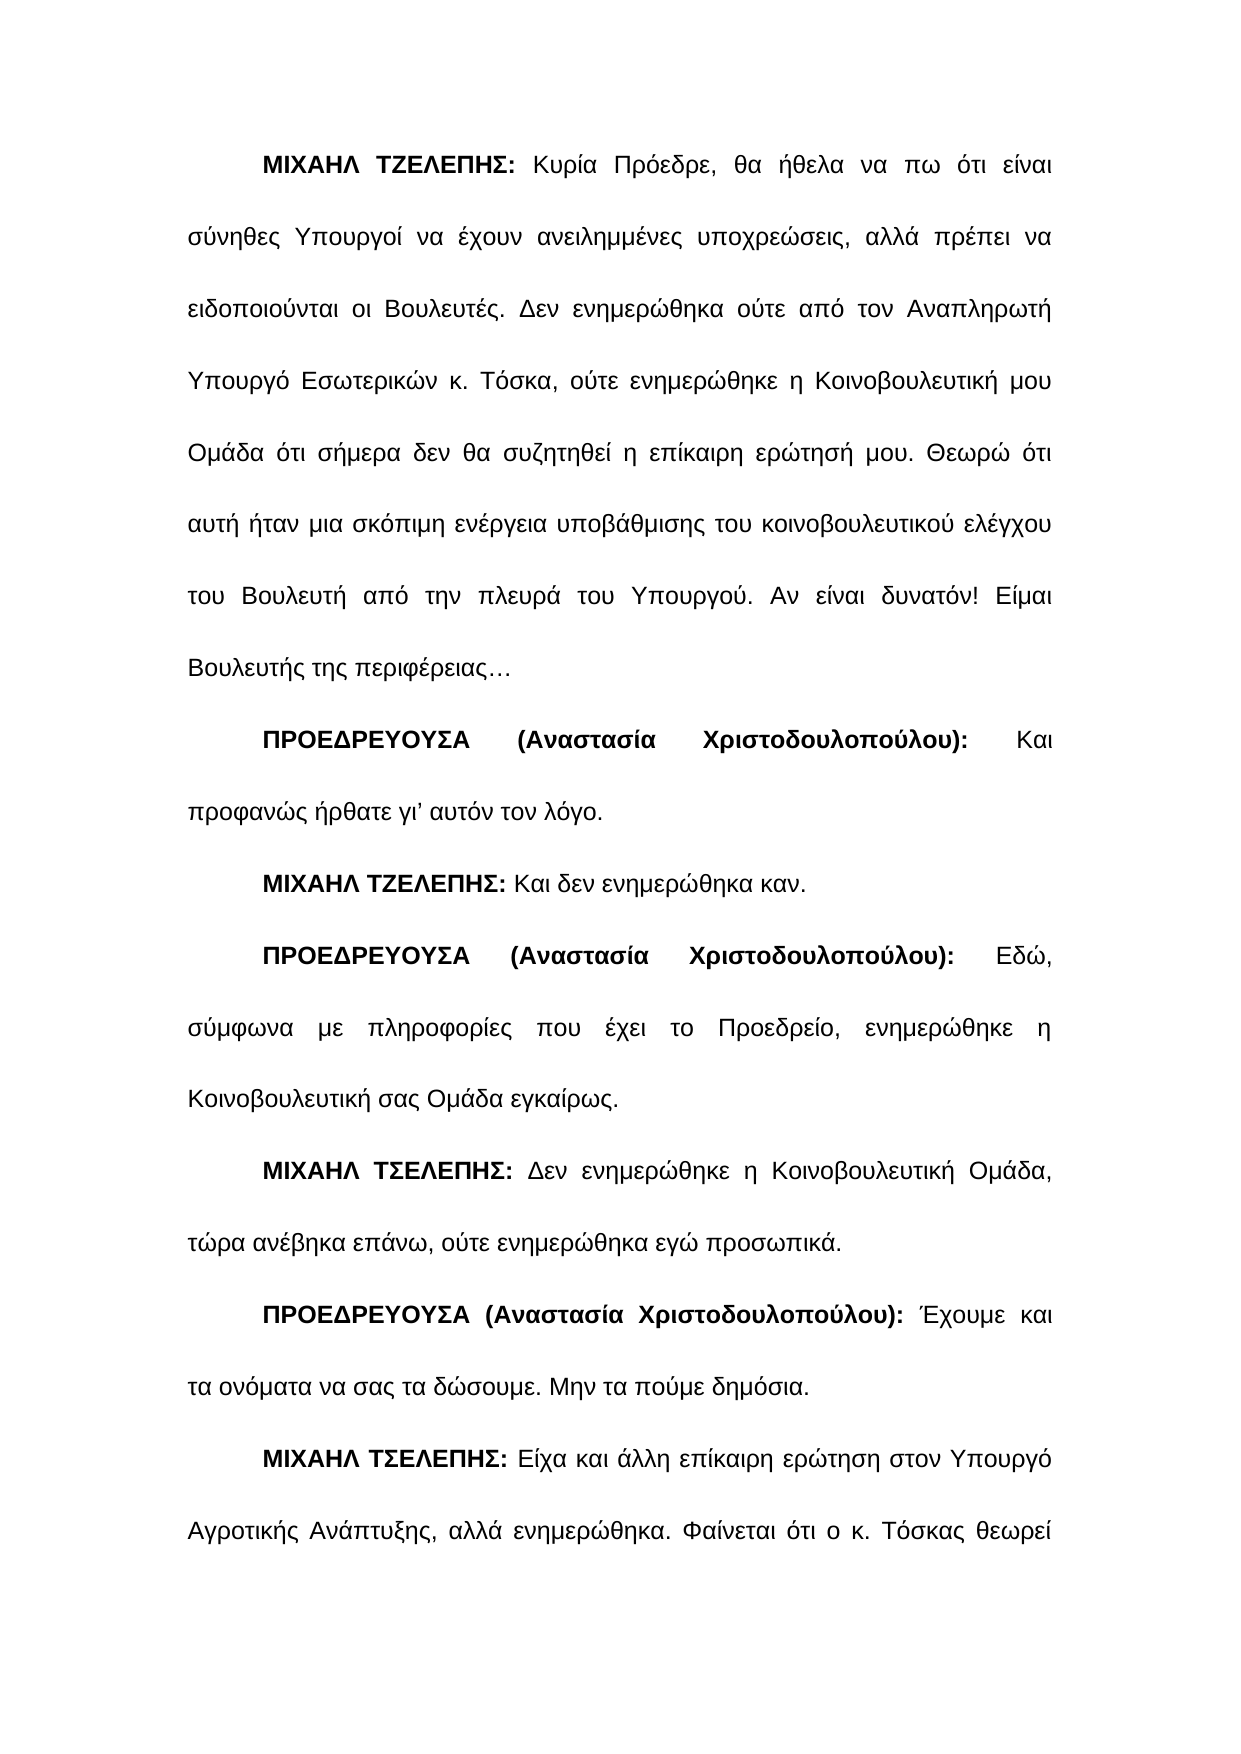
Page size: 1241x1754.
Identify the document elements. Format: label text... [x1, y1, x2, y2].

text ΠΡΟΕΔΡΕΥΟΥΣΑ (Αναστασία Χριστοδουλοπούλου): Εδώ, σύμφωνα με πληροφορίες που έχει το Προεδρείο, ενημερώθηκε η Κοινοβουλευτική σας Ομάδα εγκαίρως. [187, 941, 1053, 1113]
text ΜΙΧΑΗΛ ΤΣΕΛΕΠΗΣ: Δεν ενημερώθηκε η Κοινοβουλευτική Ομάδα, τώρα ανέβηκα επάνω, ούτε ενημερώθηκα εγώ προσωπικά. [187, 1156, 1053, 1257]
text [187, 1444, 1053, 1544]
text ΠΡΟΕΔΡΕΥΟΥΣΑ (Αναστασία Χριστοδουλοπούλου): Και προφανώς ήρθατε γι’ αυτόν τον λόγο. [187, 725, 1053, 826]
text ΜΙΧΑΗΛ ΤΖΕΛΕΠΗΣ: Κυρία Πρόεδρε, θα ήθελα να πω ότι είναι σύνηθες Υπουργοί να έχουν ανειλημμένες υποχρεώσεις, αλλά πρέπει να ειδοποιούνται οι Βουλευτές. Δεν ενημερώθηκα ούτε από τον Αναπληρωτή Υπουργό Εσωτερικών κ. Τόσκα, ούτε ενημερώθηκε η Κοινοβουλευτική μου Ομάδα ότι σήμερα δεν θα συζητηθεί η επίκαιρη ερώτησή μου. Θεωρώ ότι αυτή ήταν μια σκόπιμη ενέργεια υποβάθμισης του κοινοβουλευτικού ελέγχου του Βουλευτή από την πλευρά του Υπουργού. Αν είναι δυνατόν! Είμαι Βουλευτής της περιφέρειας… [187, 150, 1053, 682]
text ΜΙΧΑΗΛ ΤΖΕΛΕΠΗΣ: Και δεν ενημερώθηκα καν. [187, 869, 1053, 897]
text ΠΡΟΕΔΡΕΥΟΥΣΑ (Αναστασία Χριστοδουλοπούλου): Έχουμε και τα ονόματα να σας τα δώσουμε. Μην τα πούμε δημόσια. [187, 1300, 1053, 1401]
